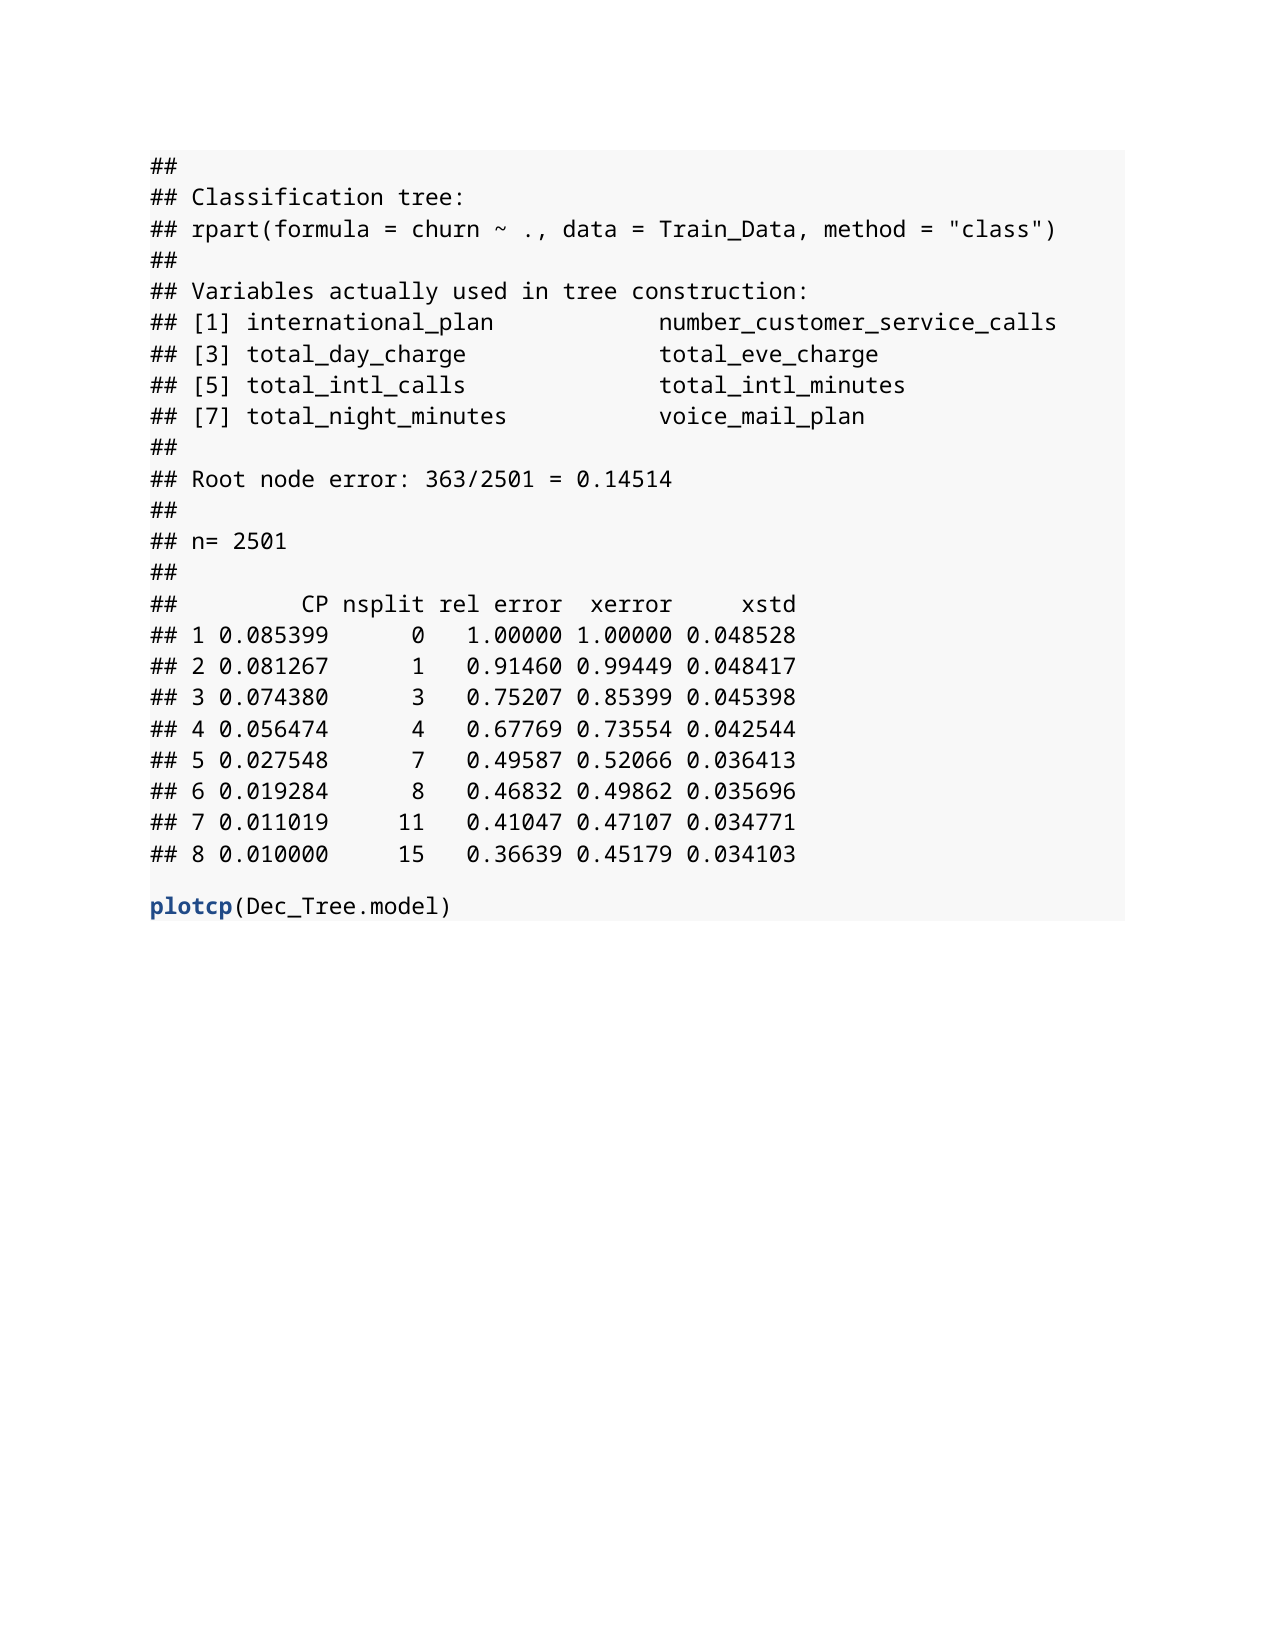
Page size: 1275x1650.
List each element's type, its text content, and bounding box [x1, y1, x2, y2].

text plotcp(Dec_Tree.model) [150, 889, 1125, 921]
text ## ## Classification tree: ## rpart(formula = churn ~ ., data = Train_Data, method = "class") ## ## Variables actually used in tree construction: ## [1] international_plan number_customer_service_calls ## [3] total_day_charge total_eve_charge ## [5] total_intl_calls total_intl_minutes ## [7] total_night_minutes voice_mail_plan ## ## Root node error: 363/2501 = 0.14514 ## ## n= 2501 ## ## CP nsplit rel error xerror xstd ## 1 0.085399 0 1.00000 1.00000 0.048528 ## 2 0.081267 1 0.91460 0.99449 0.048417 ## 3 0.074380 3 0.75207 0.85399 0.045398 ## 4 0.056474 4 0.67769 0.73554 0.042544 ## 5 0.027548 7 0.49587 0.52066 0.036413 ## 6 0.019284 8 0.46832 0.49862 0.035696 ## 7 0.011019 11 0.41047 0.47107 0.034771 ## 8 0.010000 15 0.36639 0.45179 0.034103 [150, 150, 1125, 869]
